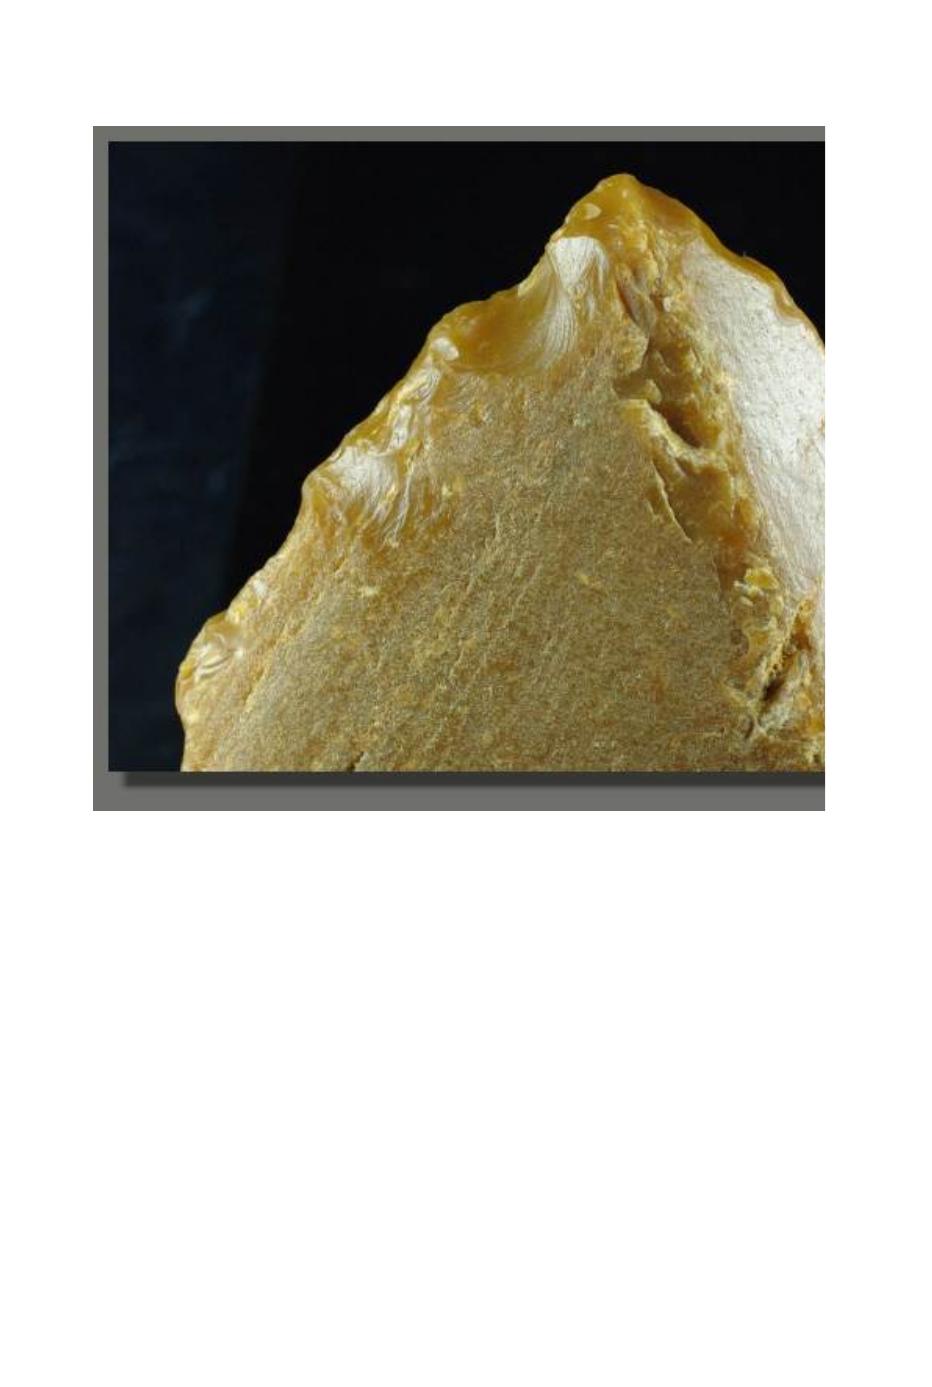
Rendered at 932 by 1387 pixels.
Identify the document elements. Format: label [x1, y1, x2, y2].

picture [93, 126, 826, 811]
